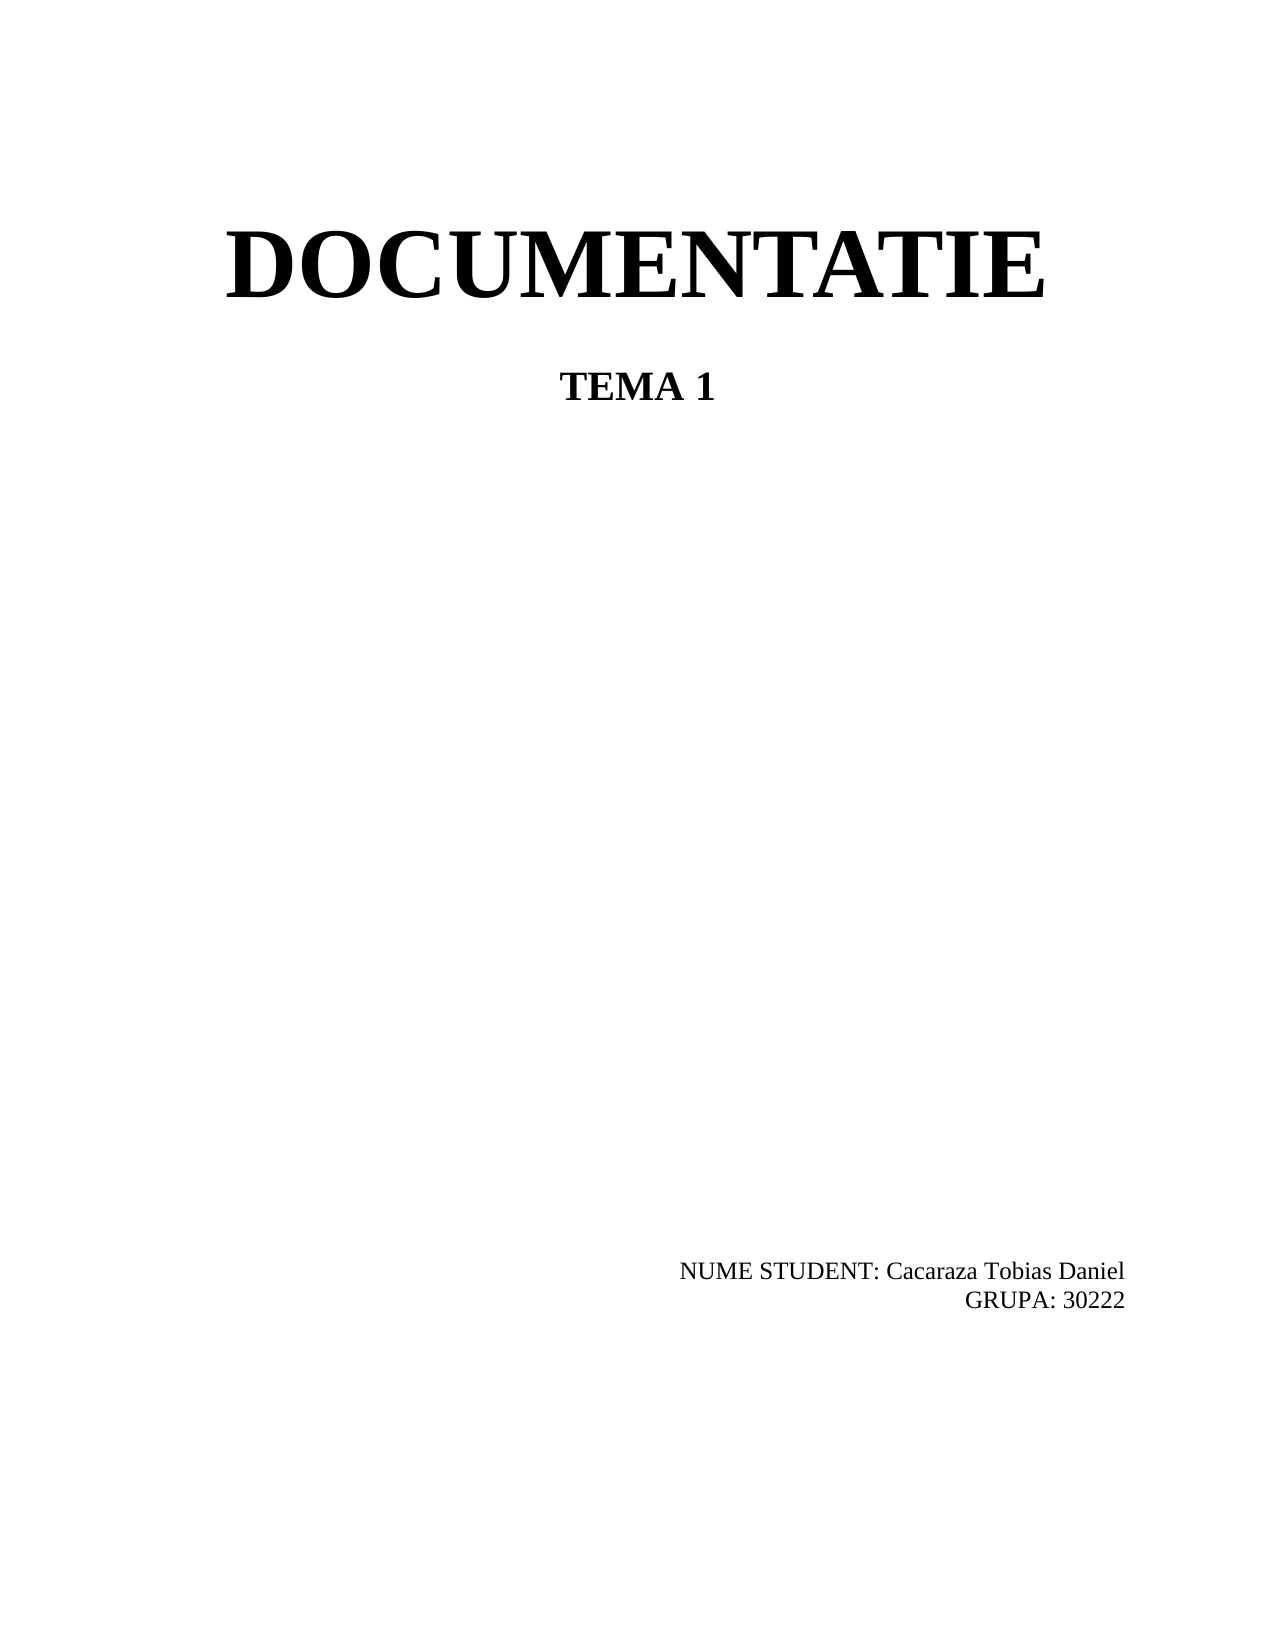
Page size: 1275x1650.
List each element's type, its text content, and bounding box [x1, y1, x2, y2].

title DOCUMENTATIE [150, 204, 1125, 319]
text NUME STUDENT: Cacaraza Tobias Daniel [150, 1256, 1125, 1285]
title TEMA 1 [150, 361, 1125, 409]
text GRUPA: 30222 [150, 1285, 1125, 1313]
